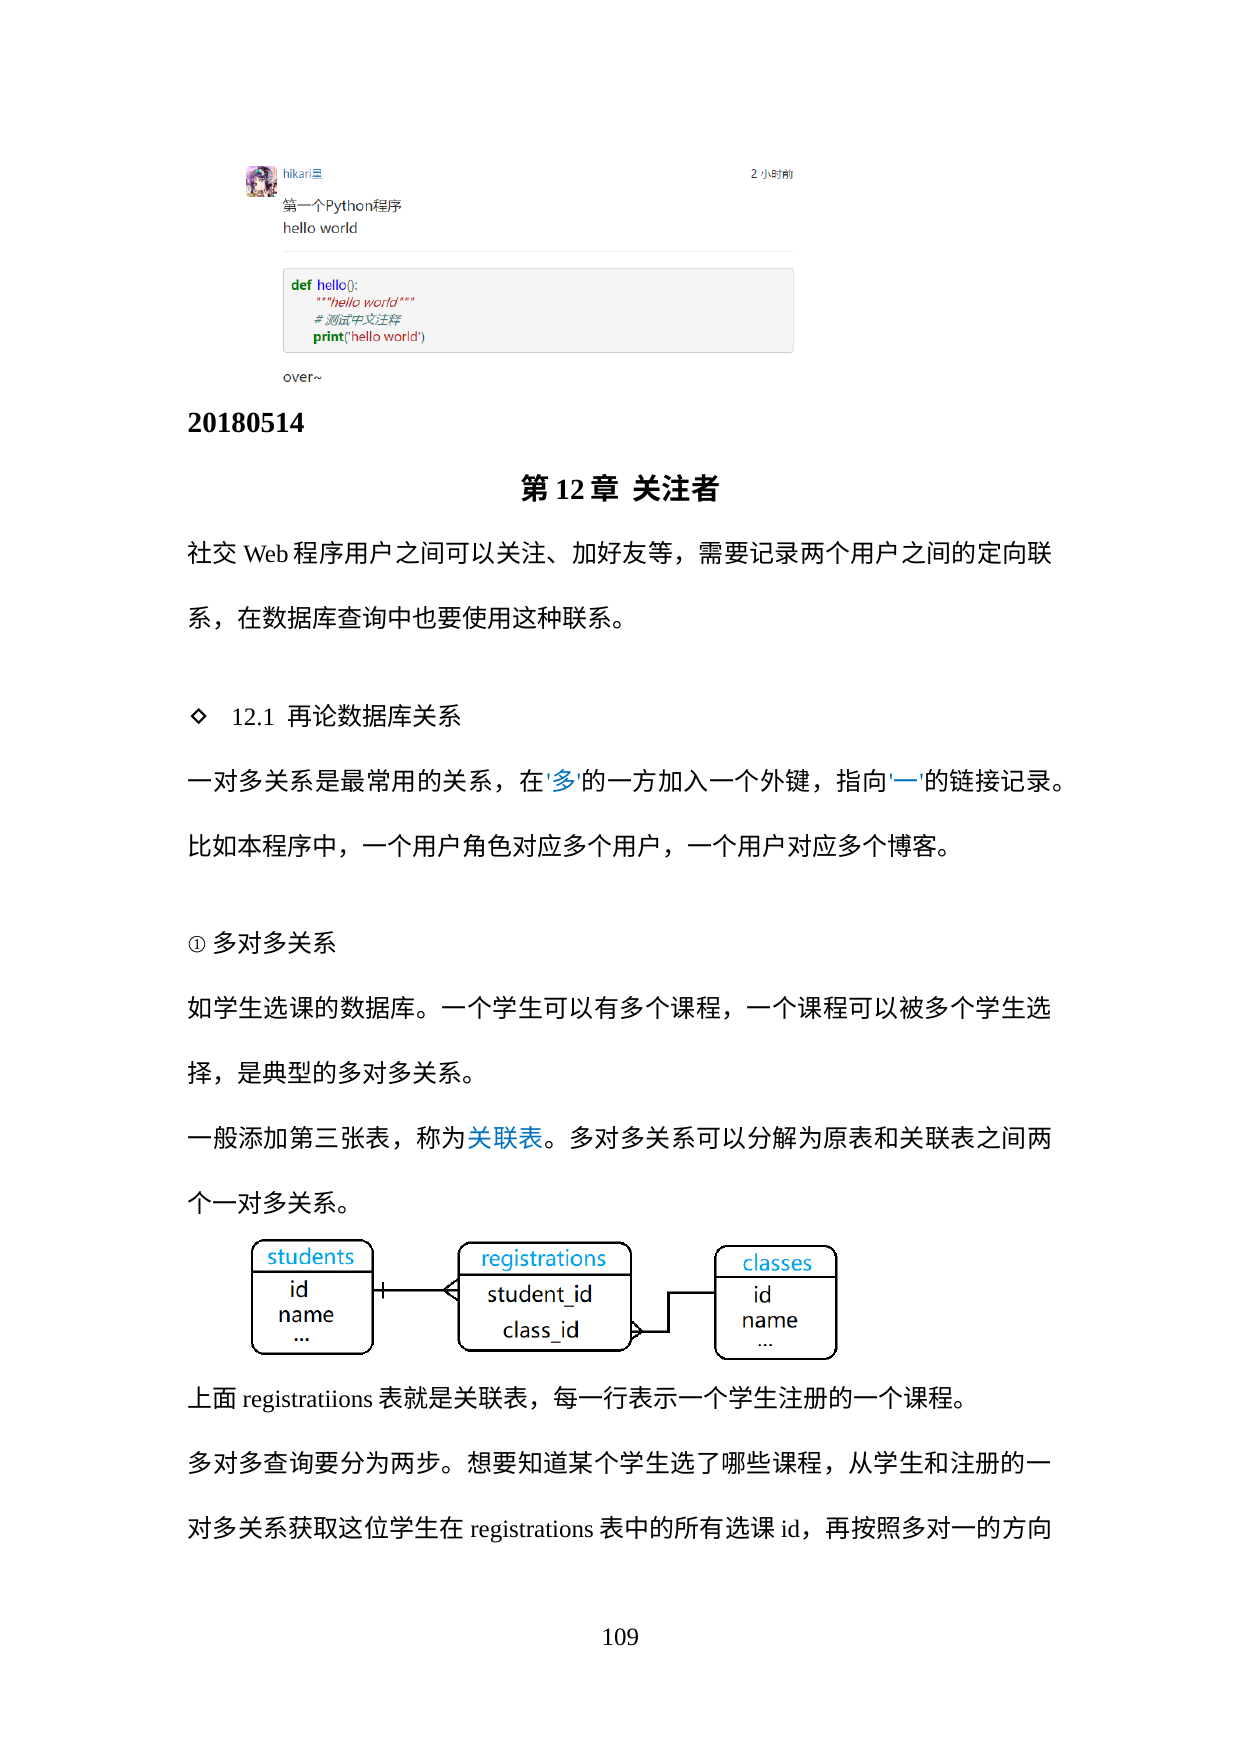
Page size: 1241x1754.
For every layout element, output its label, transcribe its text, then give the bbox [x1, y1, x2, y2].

picture [237, 162, 807, 386]
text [187, 1429, 1053, 1559]
list 12.1 再论数据库关系 [187, 682, 1053, 747]
text ① 多对多关系 [187, 909, 1053, 974]
text 第12章 关注者 [187, 454, 1053, 519]
text 20180514 [187, 389, 1053, 454]
picture [237, 1234, 848, 1364]
text 一对多关系是最常用的关系，在'多'的一方加入一个外键，指向'一'的链接记录。比如本程序中，一个用户角色对应多个用户，一个用户对应多个博客。 [187, 747, 1053, 877]
text 如学生选课的数据库。一个学生可以有多个课程，一个课程可以被多个学生选择，是典型的多对多关系。 [187, 974, 1053, 1104]
text 社交Web程序用户之间可以关注、加好友等，需要记录两个用户之间的定向联系，在数据库查询中也要使用这种联系。 [187, 519, 1053, 649]
text 上面registratiions表就是关联表，每一行表示一个学生注册的一个课程。 [187, 1364, 1053, 1429]
text 一般添加第三张表，称为关联表。多对多关系可以分解为原表和关联表之间两个一对多关系。 [187, 1104, 1053, 1234]
